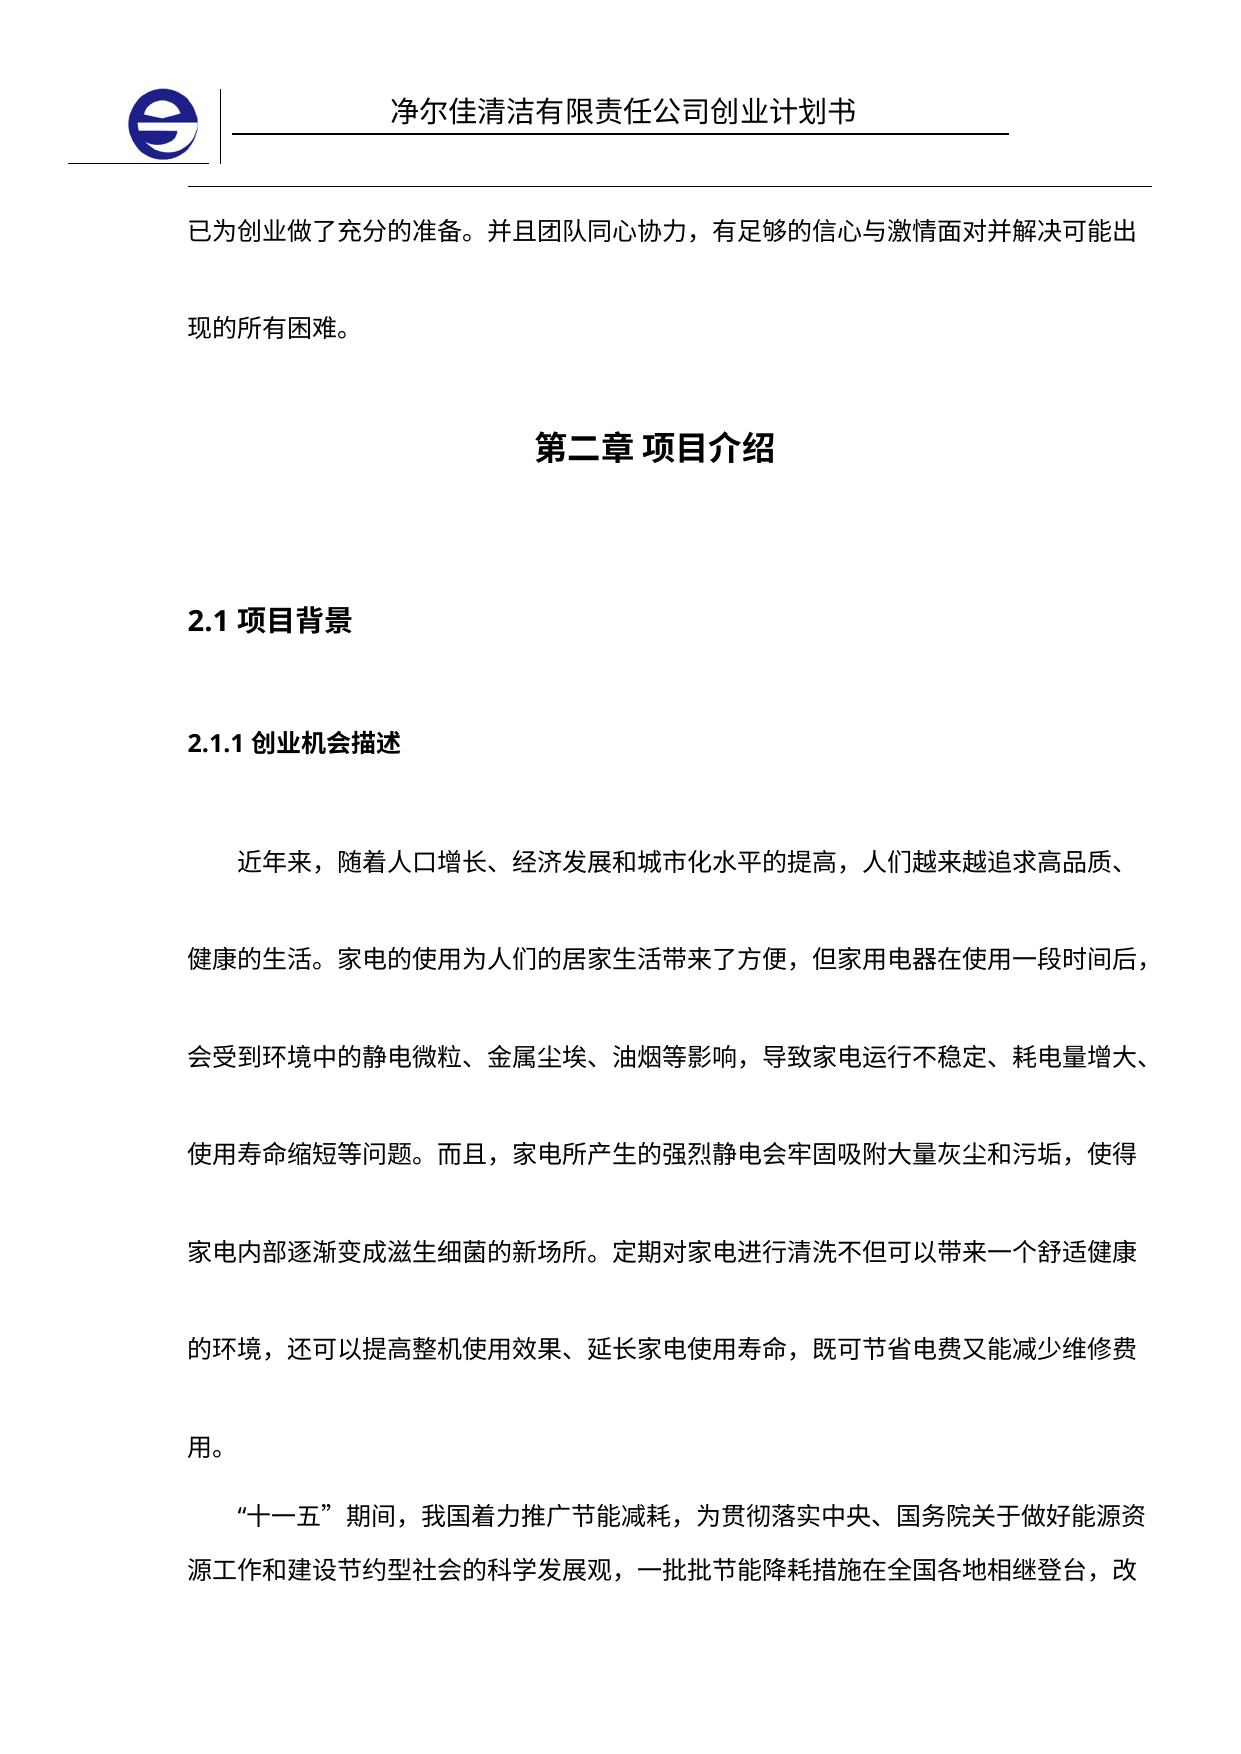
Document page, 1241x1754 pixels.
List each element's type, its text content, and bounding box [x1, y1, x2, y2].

text 近年来，随着人口增长、经济发展和城市化水平的提高，人们越来越追求高品质、健康的生活。家电的使用为人们的居家生活带来了方便，但家用电器在使用一段时间后，会受到环境中的静电微粒、金属尘埃、油烟等影响，导致家电运行不稳定、耗电量增大、使用寿命缩短等问题。而且，家电所产生的强烈静电会牢固吸附大量灰尘和污垢，使得家电内部逐渐变成滋生细菌的新场所。定期对家电进行清洗不但可以带来一个舒适健康的环境，还可以提高整机使用效果、延长家电使用寿命，既可节省电费又能减少维修费用。 [187, 828, 1152, 1478]
subtitle 2.1 项目背景 [187, 587, 1152, 652]
subtitle 2.1.1 创业机会描述 [187, 709, 1152, 774]
picture [117, 88, 210, 161]
subtitle 第二章 项目介绍 [187, 413, 1152, 478]
